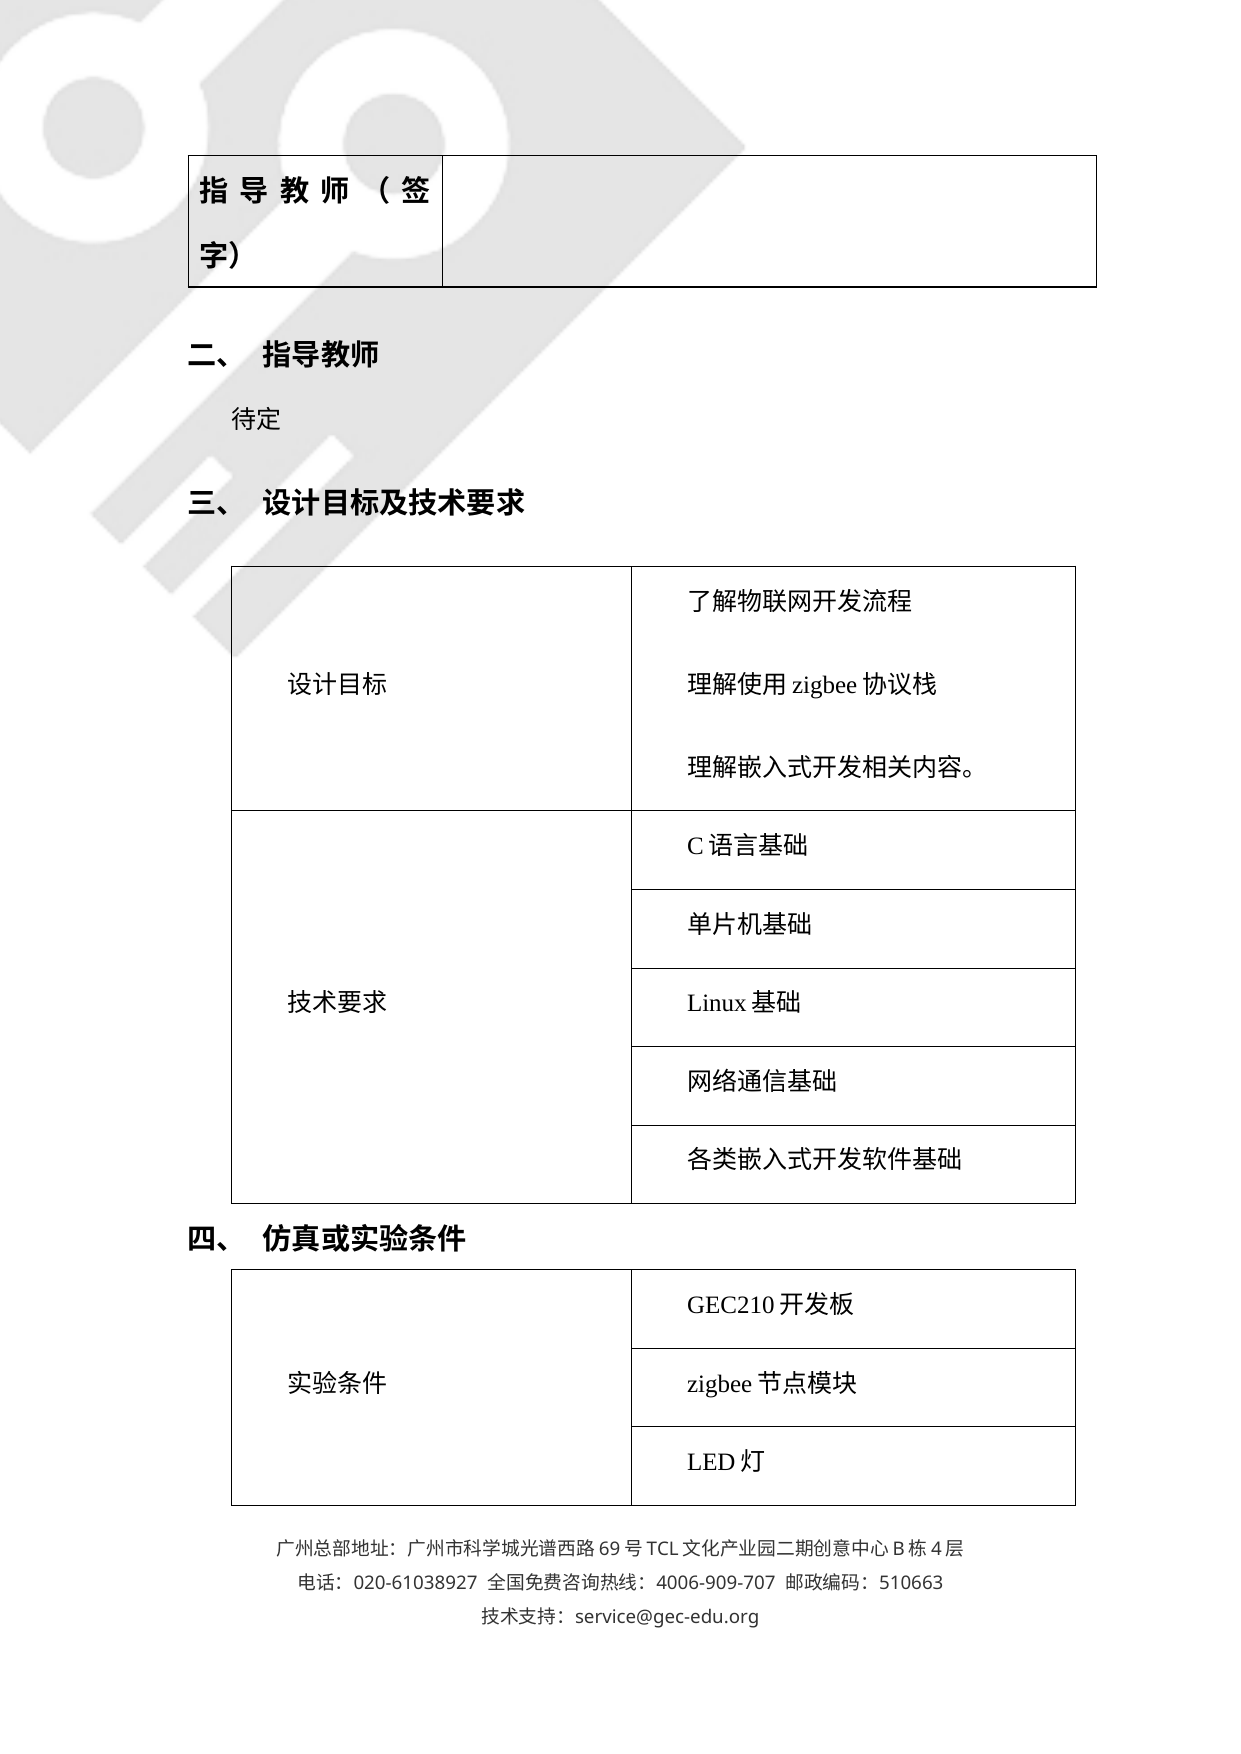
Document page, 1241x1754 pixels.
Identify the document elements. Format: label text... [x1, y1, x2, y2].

table_cell zigbee节点模块 [632, 1349, 1075, 1426]
table_cell 指导教师（签字） [189, 156, 442, 286]
table_header 设计目标 [232, 567, 631, 810]
table_cell 各类嵌入式开发软件基础 [632, 1126, 1075, 1203]
table_cell LED灯 [632, 1427, 1075, 1505]
table_cell 技术要求 [232, 811, 631, 1203]
table_cell [443, 156, 1096, 286]
table_header GEC210开发板 [632, 1270, 1075, 1348]
table_cell Linux基础 [632, 969, 1075, 1046]
list 指导教师 [187, 320, 1053, 385]
list 设计目标及技术要求 [187, 468, 1053, 533]
table_cell C语言基础 [632, 811, 1075, 889]
list 仿真或实验条件 [187, 1204, 1053, 1269]
table_cell 单片机基础 [632, 890, 1075, 967]
text 待定 [187, 385, 1053, 450]
table_cell 网络通信基础 [632, 1047, 1075, 1124]
table_header 实验条件 [232, 1270, 631, 1505]
table_header 了解物联网开发流程 理解使用zigbee协议栈 理解嵌入式开发相关内容。 [632, 567, 1075, 810]
